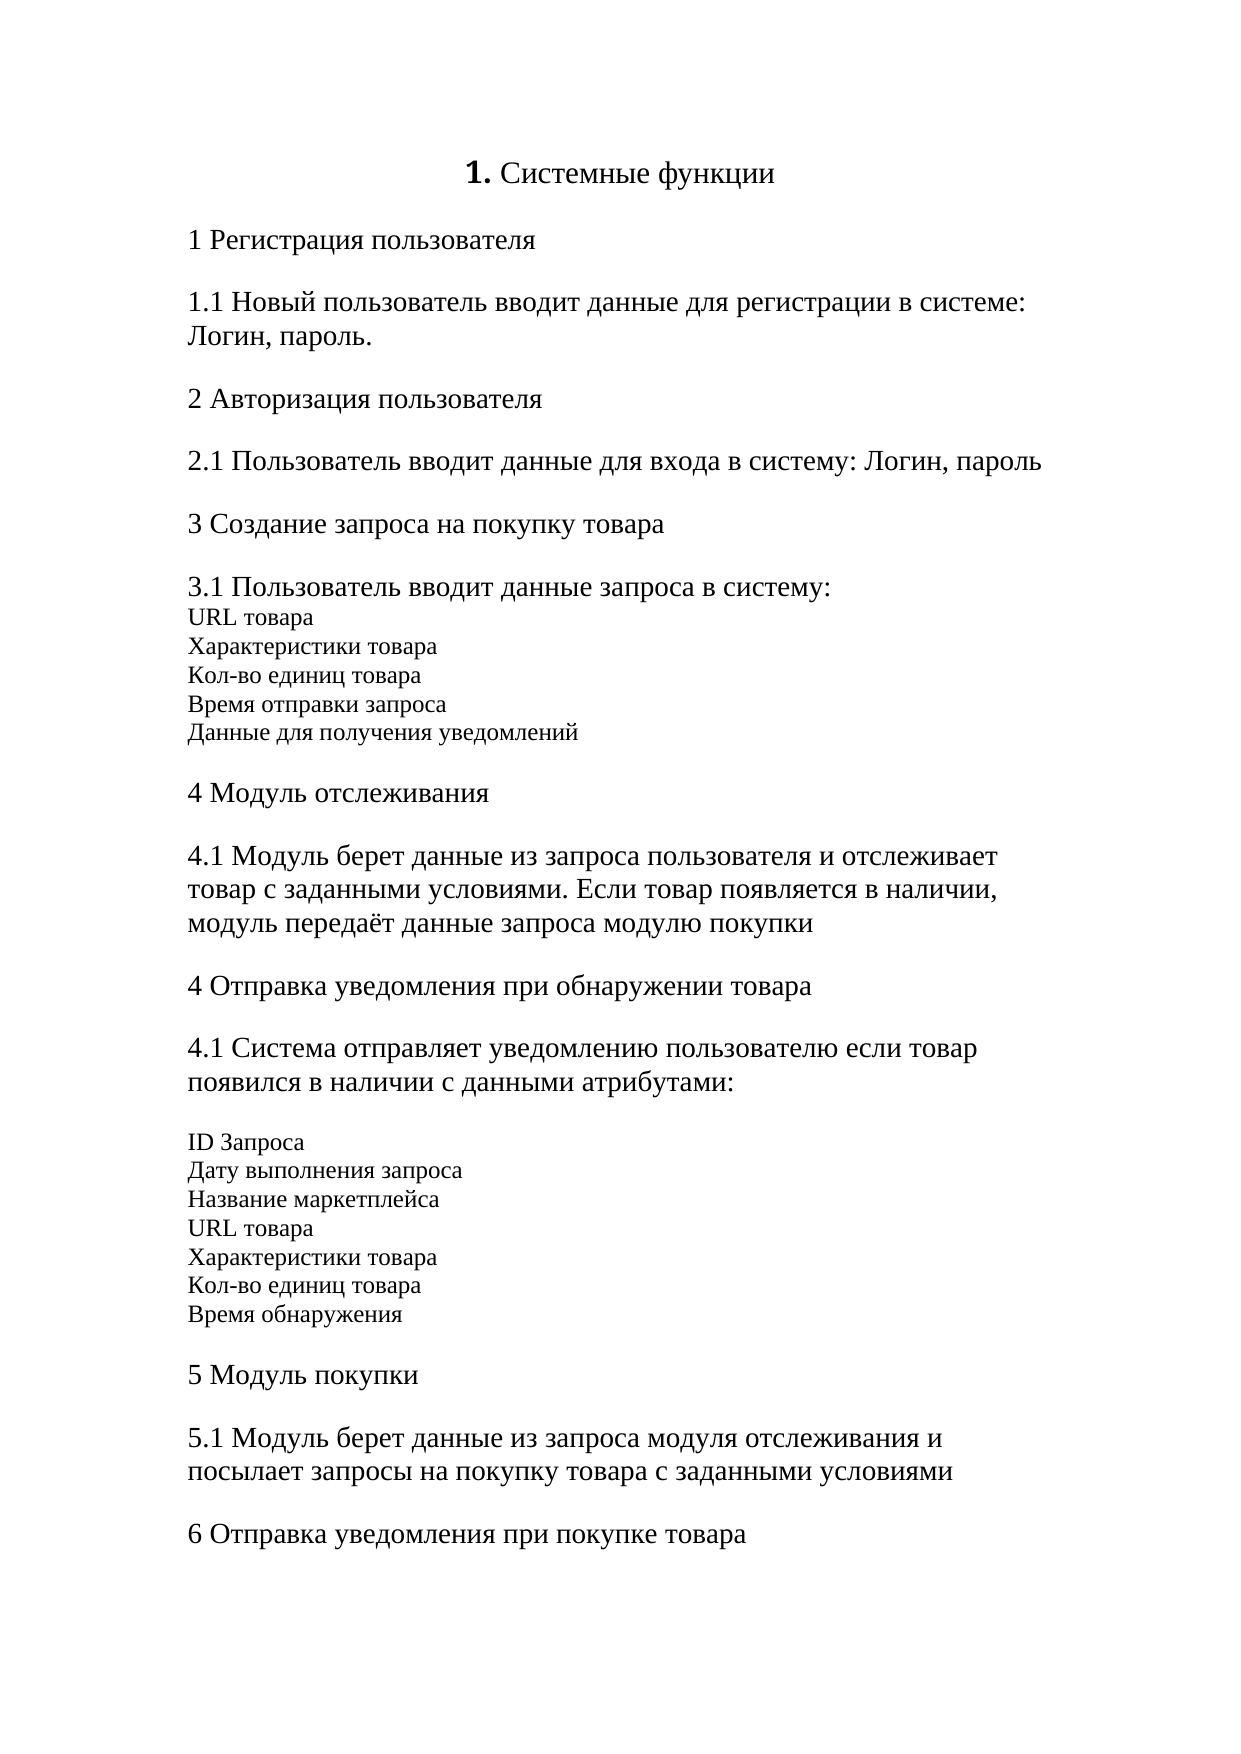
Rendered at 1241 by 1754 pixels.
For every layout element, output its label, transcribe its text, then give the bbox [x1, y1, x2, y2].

list 1.1 Новый пользователь вводит данные для регистрации в системе: Логин, пароль. [187, 284, 1053, 352]
subtitle Системные функции [187, 150, 1053, 193]
text Характеристики товара [187, 631, 1053, 660]
list 4.1 Модуль берет данные из запроса пользователя и отслеживает товар с заданными условиями. Если товар появляется в наличии, модуль передаёт данные запроса модулю покупки [187, 838, 1053, 939]
list 3 Создание запроса на покупку товара [187, 506, 1053, 540]
text Время обнаружения [187, 1299, 1053, 1328]
list 4.1 Система отправляет уведомлению пользователю если товар появился в наличии с данными атрибутами: [187, 1031, 1053, 1098]
text 5 Модуль покупки [187, 1357, 1053, 1391]
text Кол-во единиц товара [187, 660, 1053, 689]
text 5.1 Модуль берет данные из запроса модуля отслеживания и посылает запросы на покупку товара с заданными условиями [187, 1420, 1053, 1487]
list 4 Отправка уведомления при обнаружении товара [187, 968, 1053, 1001]
text Дату выполнения запроса [187, 1156, 1053, 1184]
text Данные для получения уведомлений [187, 717, 1053, 746]
text Время отправки запроса [187, 689, 1053, 717]
text 6 Отправка уведомления при покупке товара [187, 1516, 1053, 1550]
text ID Запроса [187, 1127, 1053, 1156]
text Характеристики товара [187, 1242, 1053, 1271]
text 3.1 Пользователь вводит данные запроса в систему: [187, 569, 1053, 602]
text URL товара [187, 602, 1053, 631]
text Кол-во единиц товара [187, 1271, 1053, 1299]
text URL товара [187, 1213, 1053, 1242]
list 1 Регистрация пользователя [187, 222, 1053, 255]
text Название маркетплейса [187, 1184, 1053, 1213]
list 2.1 Пользователь вводит данные для входа в систему: Логин, пароль [187, 443, 1053, 477]
list 4 Модуль отслеживания [187, 775, 1053, 809]
list 2 Авторизация пользователя [187, 381, 1053, 414]
